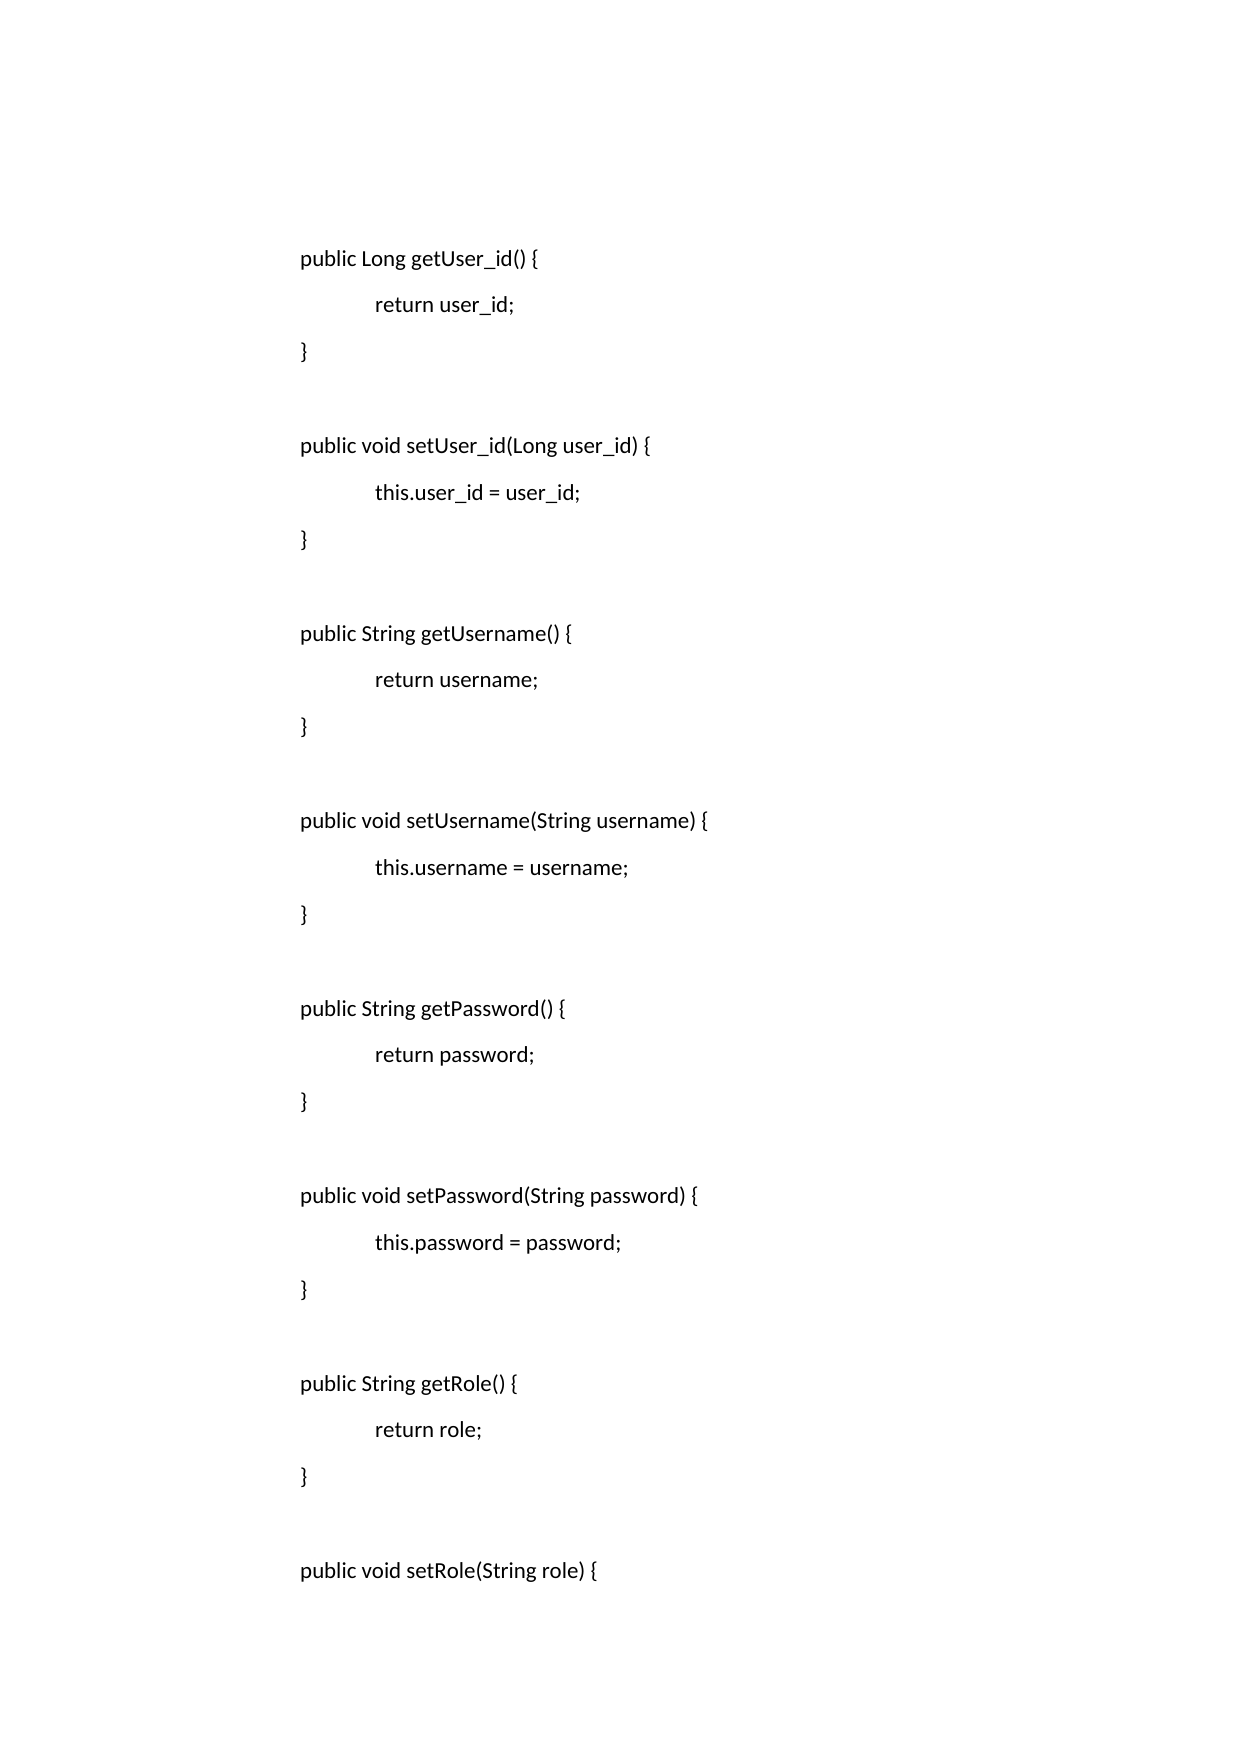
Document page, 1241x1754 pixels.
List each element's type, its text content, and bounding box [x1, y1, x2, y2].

text public void setUser_id(Long user_id) { [150, 431, 1090, 459]
text public void setRole(String role) { [150, 1556, 1090, 1584]
text this.user_id = user_id; [150, 478, 1090, 506]
text } [150, 900, 1090, 928]
text this.password = password; [150, 1228, 1090, 1256]
text public String getUsername() { [150, 619, 1090, 647]
text } [150, 1275, 1090, 1303]
text } [150, 712, 1090, 741]
text public String getPassword() { [150, 994, 1090, 1022]
text } [150, 1087, 1090, 1116]
text } [150, 525, 1090, 553]
text } [150, 337, 1090, 366]
text this.username = username; [150, 853, 1090, 881]
text public void setPassword(String password) { [150, 1181, 1090, 1209]
text public String getRole() { [150, 1369, 1090, 1397]
text public Long getUser_id() { [150, 244, 1090, 272]
text return password; [150, 1041, 1090, 1069]
text public void setUsername(String username) { [150, 806, 1090, 834]
text return username; [150, 666, 1090, 694]
text return role; [150, 1416, 1090, 1444]
text } [150, 1462, 1090, 1491]
text return user_id; [150, 291, 1090, 319]
